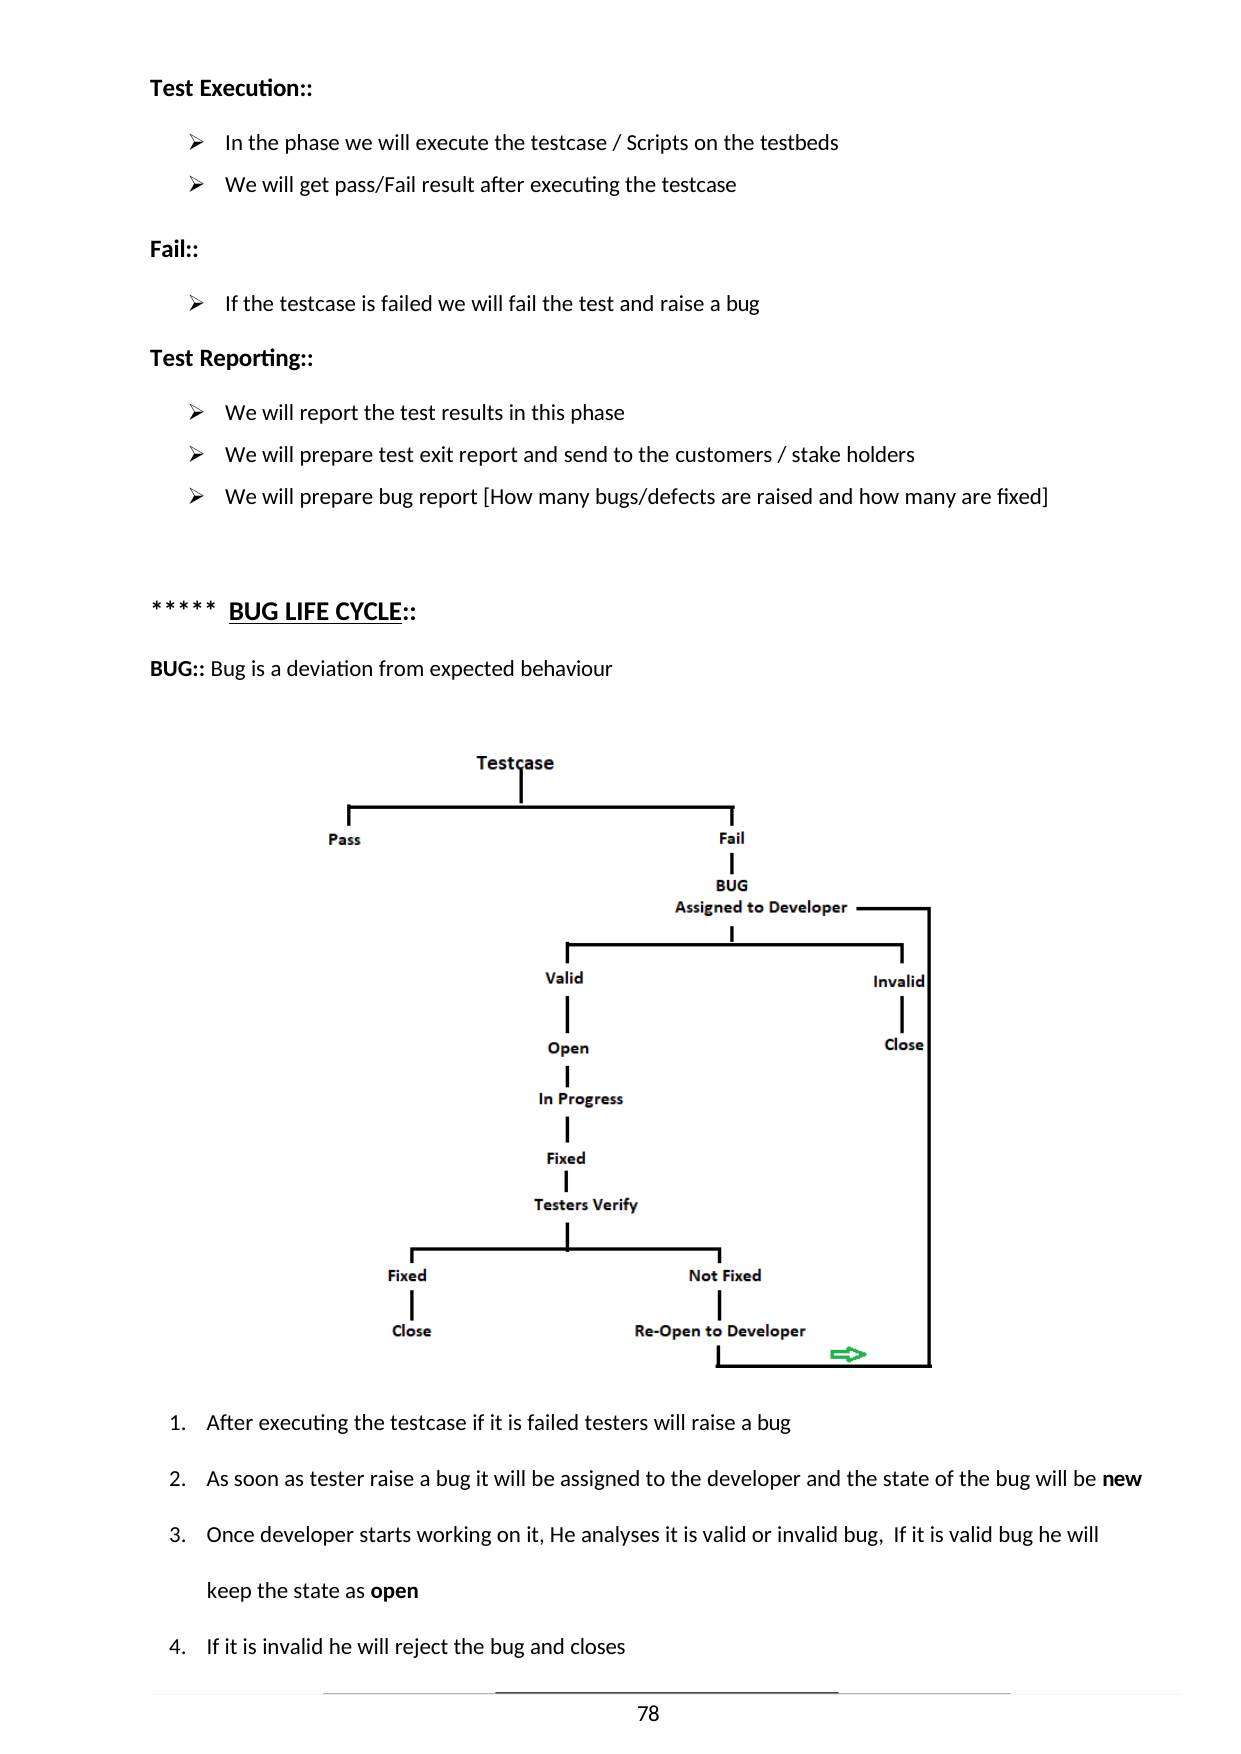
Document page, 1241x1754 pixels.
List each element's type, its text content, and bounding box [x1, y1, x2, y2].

text BUG:: Bug is a deviation from expected behaviour [150, 654, 1180, 682]
picture [328, 756, 932, 1368]
subtitle Test Execution:: [150, 72, 1180, 103]
subtitle Test Reporting:: [150, 342, 1180, 373]
list If the testcase is failed we will fail the test and raise a bug [187, 289, 1180, 317]
list If it is invalid he will reject the bug and closes [169, 1632, 1180, 1661]
list As soon as tester raise a bug it will be assigned to the developer and the state of the bug will be new [169, 1464, 1180, 1492]
list In the phase we will execute the testcase / Scripts on the testbeds [187, 128, 1180, 156]
list We will prepare test exit report and send to the customers / stake holders [187, 440, 1180, 468]
list We will prepare bug report [How many bugs/defects are raised and how many are fixed] [187, 482, 1180, 510]
subtitle Fail:: [150, 233, 1180, 263]
list Once developer starts working on it, He analyses it is valid or invalid bug, If it is valid bug he will keep the state as open [169, 1520, 1099, 1604]
subtitle ***** BUG LIFE CYCLE:: [150, 594, 1180, 627]
picture [151, 1690, 1182, 1698]
list We will get pass/Fail result after executing the testcase [187, 170, 1180, 198]
list We will report the test results in this phase [187, 398, 1180, 426]
list After executing the testcase if it is failed testers will raise a bug [169, 1408, 1180, 1436]
